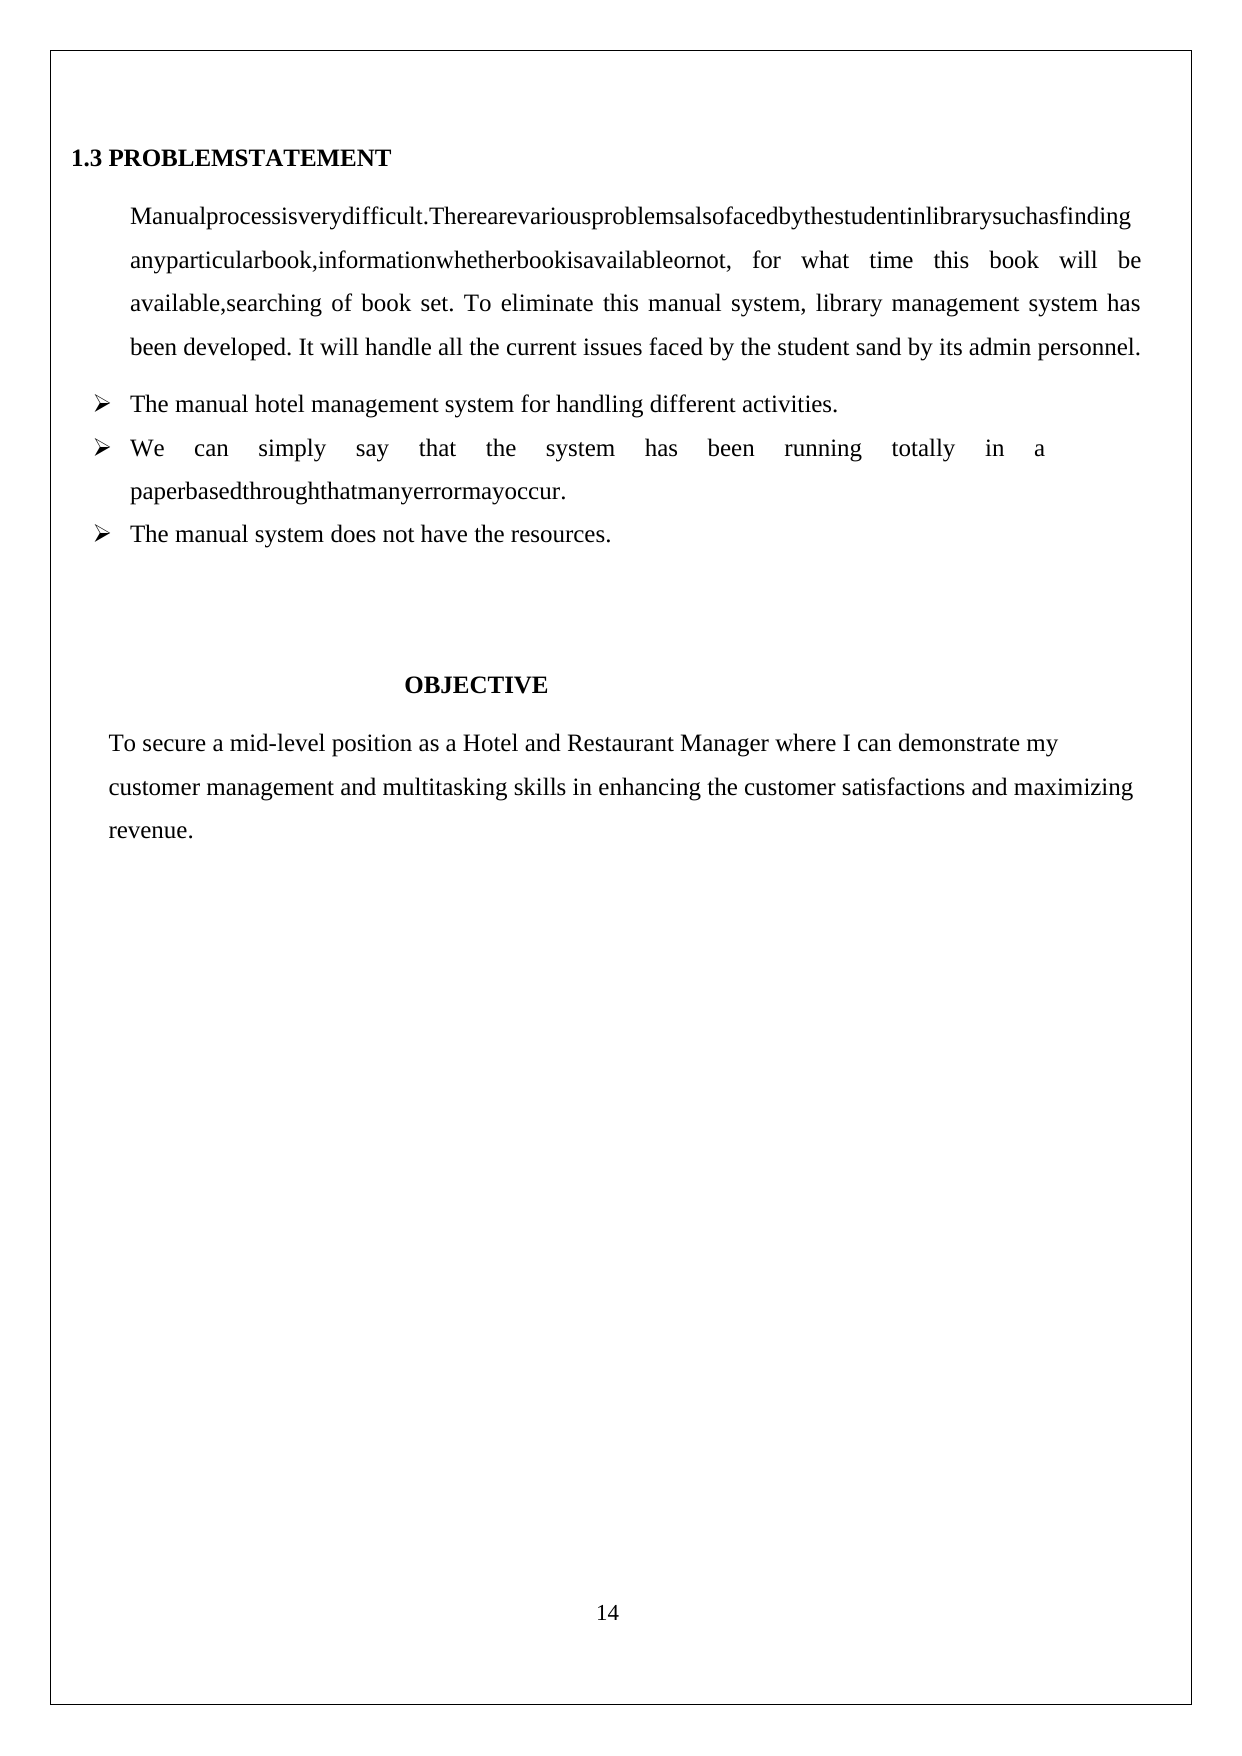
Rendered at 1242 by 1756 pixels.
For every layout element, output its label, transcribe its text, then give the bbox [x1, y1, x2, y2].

list We can simply say that the system has been running totally in a paperbasedthroughthatmanyerrormayoccur. [92, 433, 1046, 505]
list The manual hotel management system for handling different activities. [92, 389, 1071, 417]
text Manualprocessisverydifficult.Therearevariousproblemsalsofacedbythestudentinlibrarysuchasfindinganyparticularbook,informationwhetherbookisavailableornot, for what time this book will be available,searching of book set. To eliminate this manual system, library management system has been developed. It will handle all the current issues faced by the student sand by its admin personnel. [130, 201, 1142, 361]
subtitle 1.3 PROBLEMSTATEMENT [71, 143, 1132, 172]
list To secure a mid-level position as a Hotel and Restaurant Manager where I can demonstrate my customer management and multitasking skills in enhancing the customer satisfactions and maximizing revenue. [108, 728, 1144, 844]
subtitle OBJECTIVE [285, 670, 1144, 699]
list The manual system does not have the resources. [92, 519, 1125, 548]
